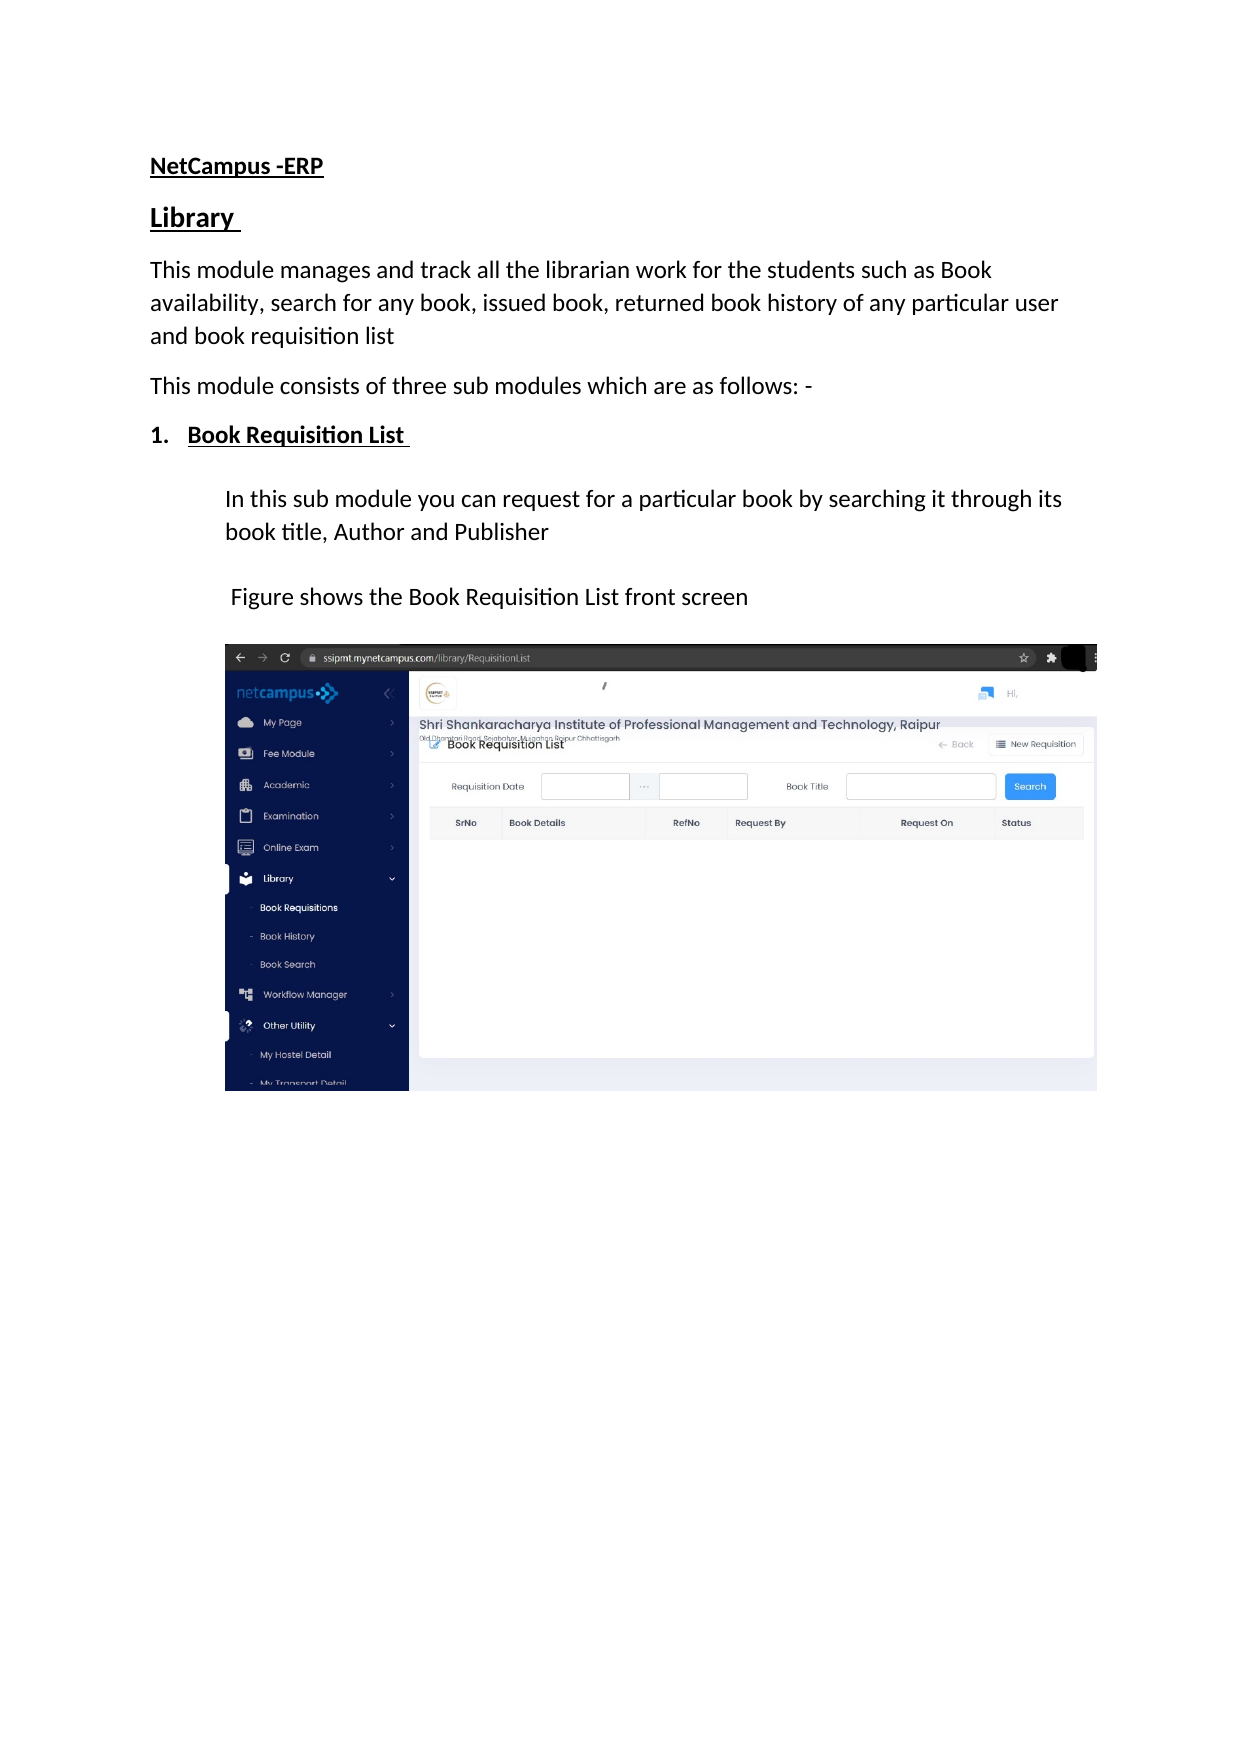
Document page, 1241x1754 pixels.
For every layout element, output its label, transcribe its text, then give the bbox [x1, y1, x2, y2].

list In this sub module you can request for a particular book by searching it through its book title, Author and Publisher [225, 483, 1090, 546]
text NetCampus -ERP [150, 150, 1090, 181]
picture [225, 644, 1097, 1091]
list Book Requisition List [150, 420, 1090, 450]
list Figure shows the Book Requisition List front screen [225, 582, 1090, 612]
text This module manages and track all the librarian work for the students such as Book availability, search for any book, issued book, returned book history of any particular user and book requisition list [150, 255, 1090, 351]
text Library [150, 199, 1090, 235]
text This module consists of three sub modules which are as follows: - [150, 370, 1090, 401]
